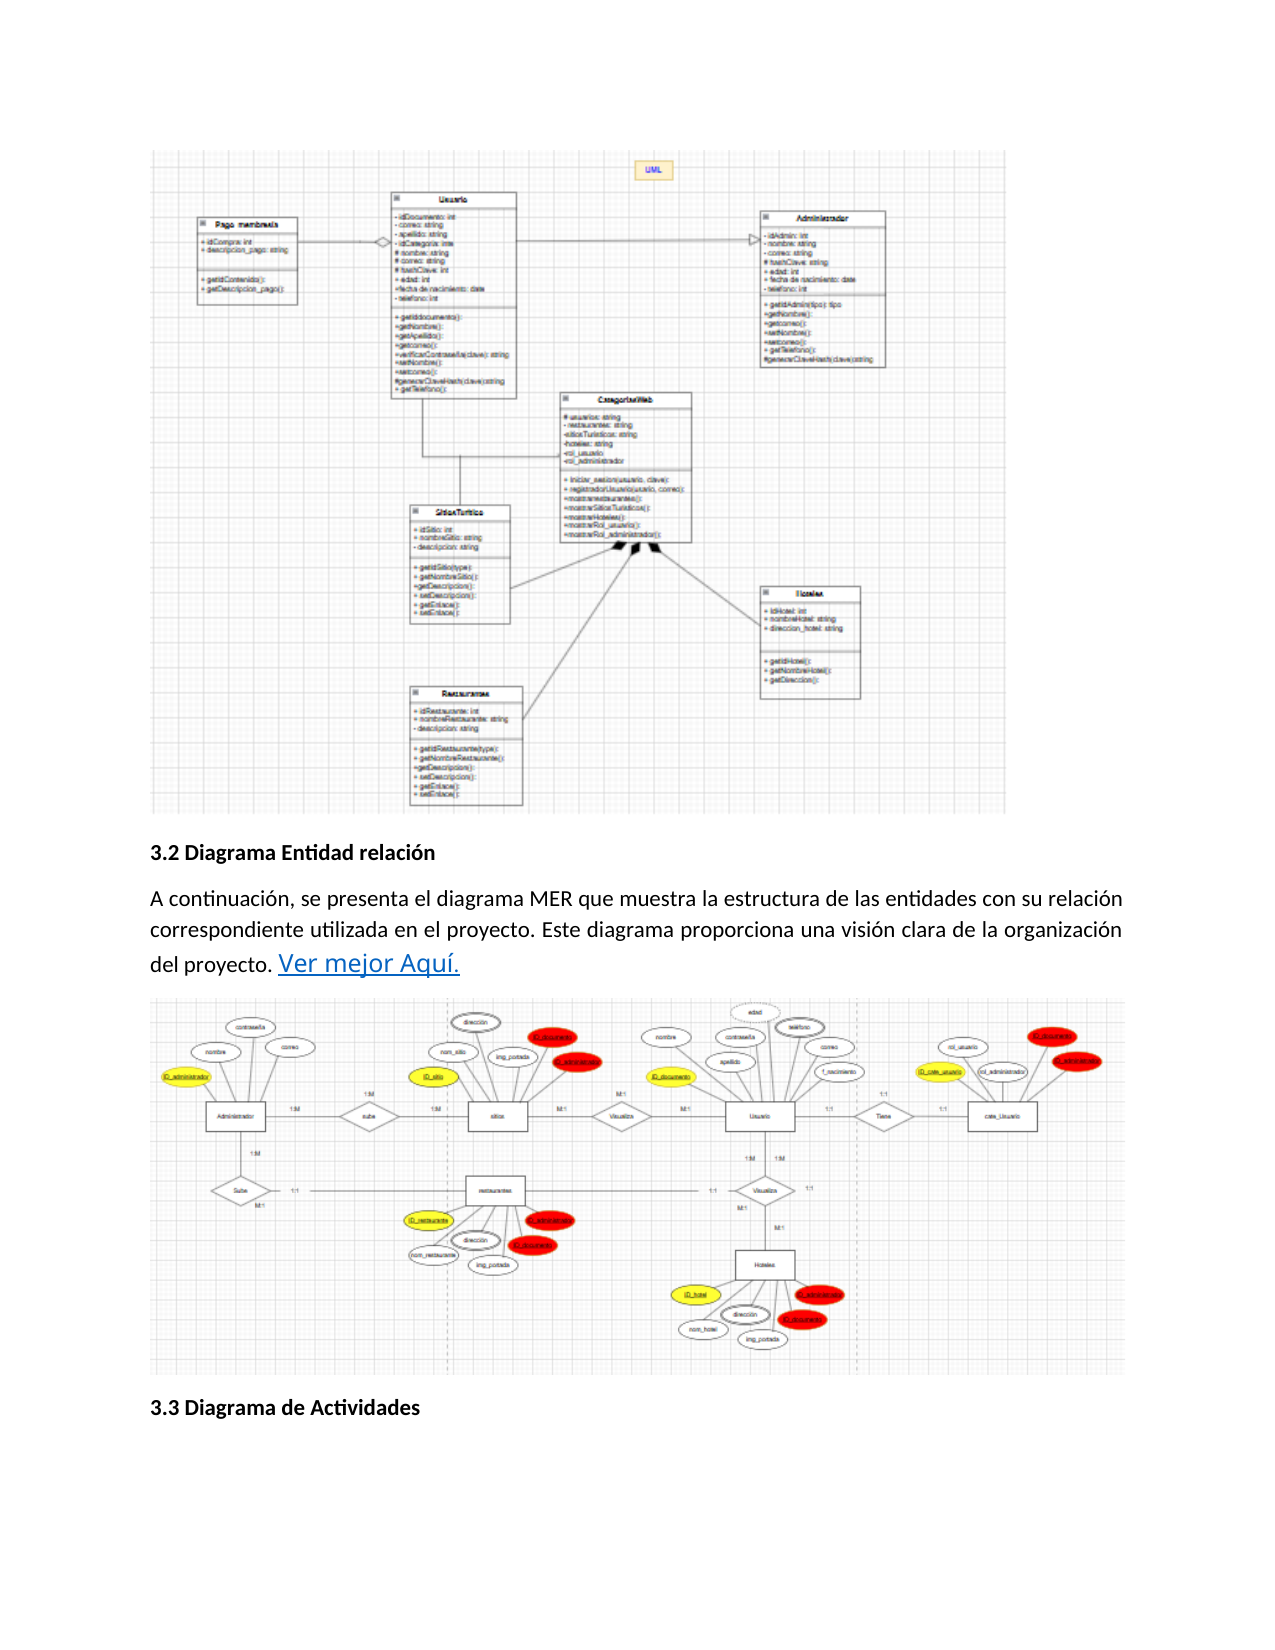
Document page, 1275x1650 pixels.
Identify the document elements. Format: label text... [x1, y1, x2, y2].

picture [150, 150, 1007, 819]
text A continuación, se presenta el diagrama MER que muestra la estructura de las entidades con su relación correspondiente utilizada en el proyecto. Este diagrama proporciona una visión clara de la organización del proyecto. Ver mejor Aquí. [150, 884, 1125, 979]
text 3.2 Diagrama Entidad relación [150, 838, 1125, 866]
text 3.3 Diagrama de Actividades [150, 1393, 1125, 1421]
picture [150, 998, 1125, 1375]
